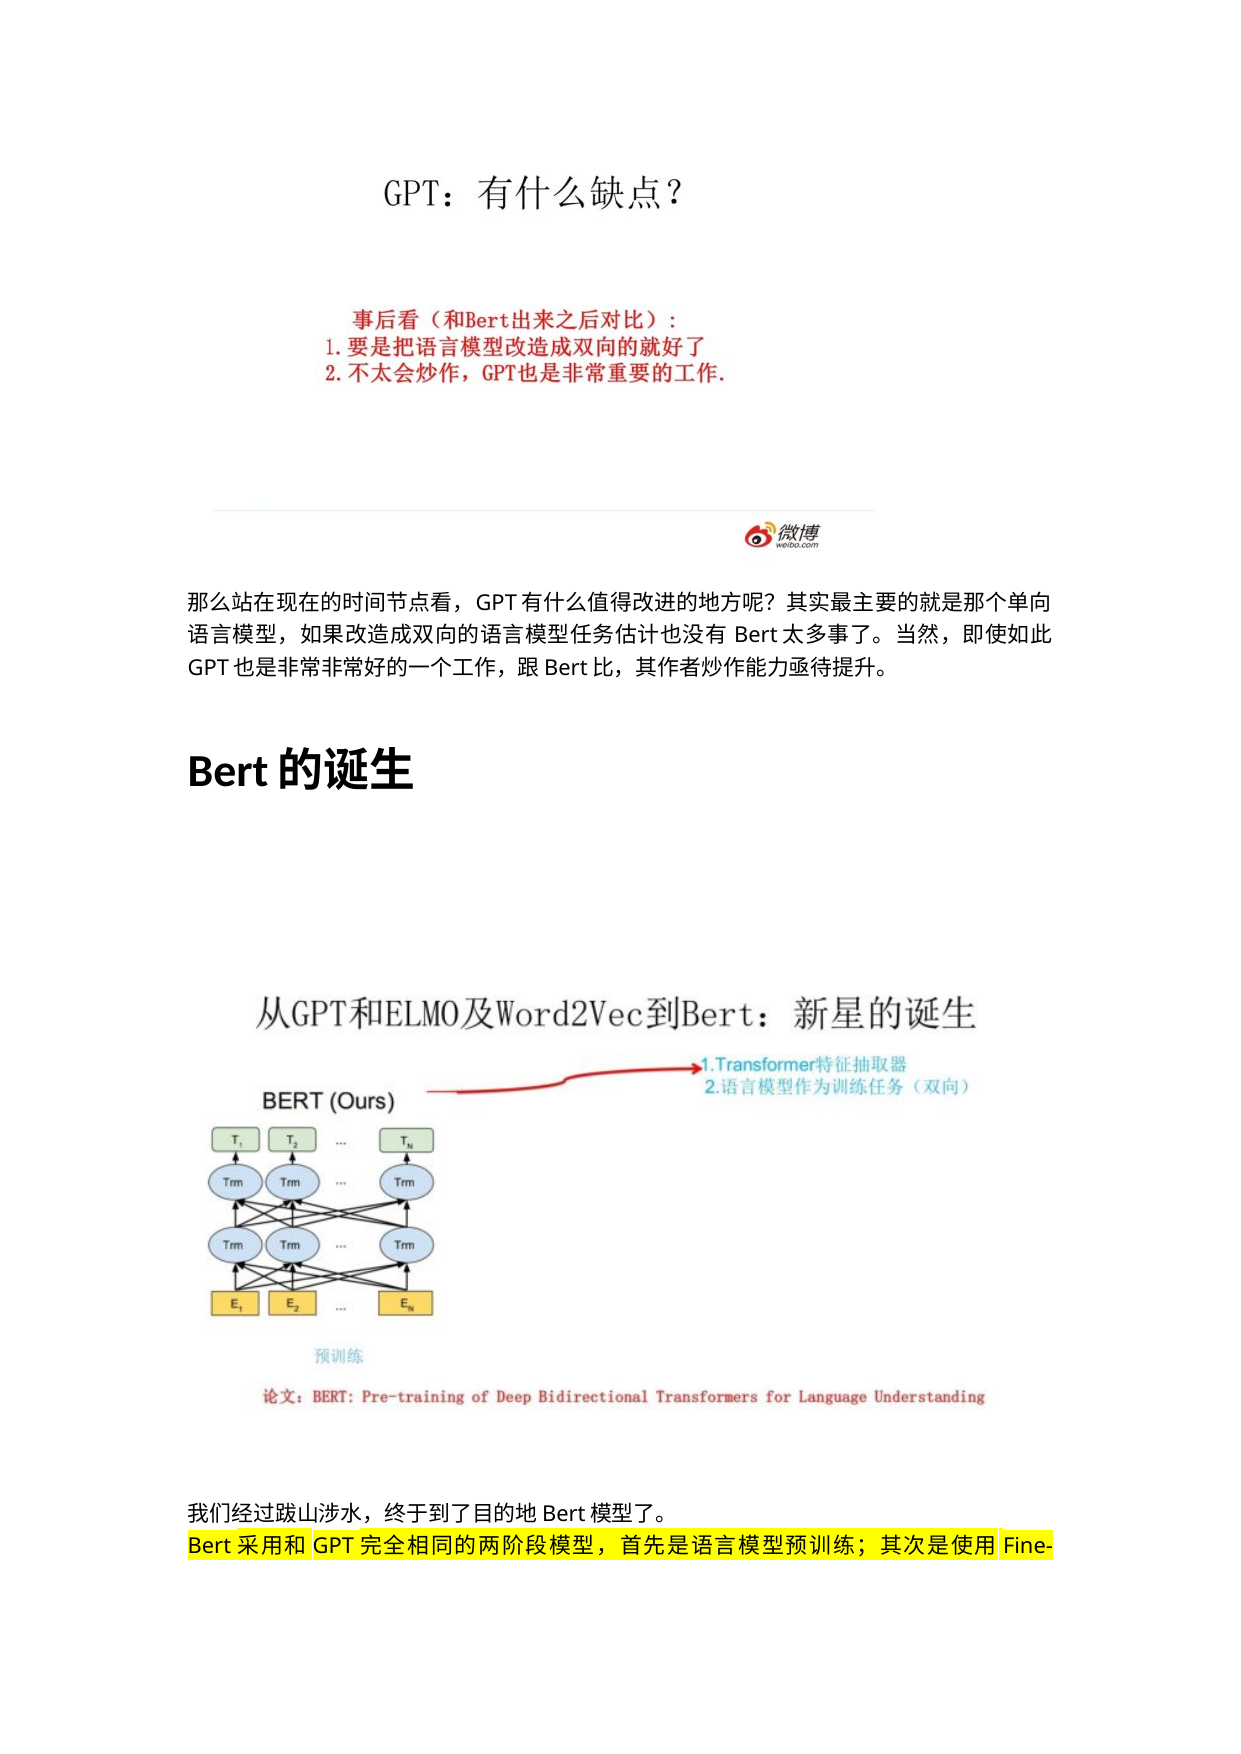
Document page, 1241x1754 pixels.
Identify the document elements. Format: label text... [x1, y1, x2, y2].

picture [187, 975, 1076, 1475]
subtitle Bert的诞生 [187, 717, 1053, 815]
text 我们经过跋山涉水，终于到了目的地Bert模型了。 [187, 1495, 1053, 1528]
text 那么站在现在的时间节点看，GPT有什么值得改进的地方呢？其实最主要的就是那个单向语言模型，如果改造成双向的语言模型任务估计也没有Bert太多事了。当然，即使如此GPT也是非常非常好的一个工作，跟Bert比，其作者炒作能力亟待提升。 [187, 584, 1053, 682]
picture [187, 162, 902, 564]
